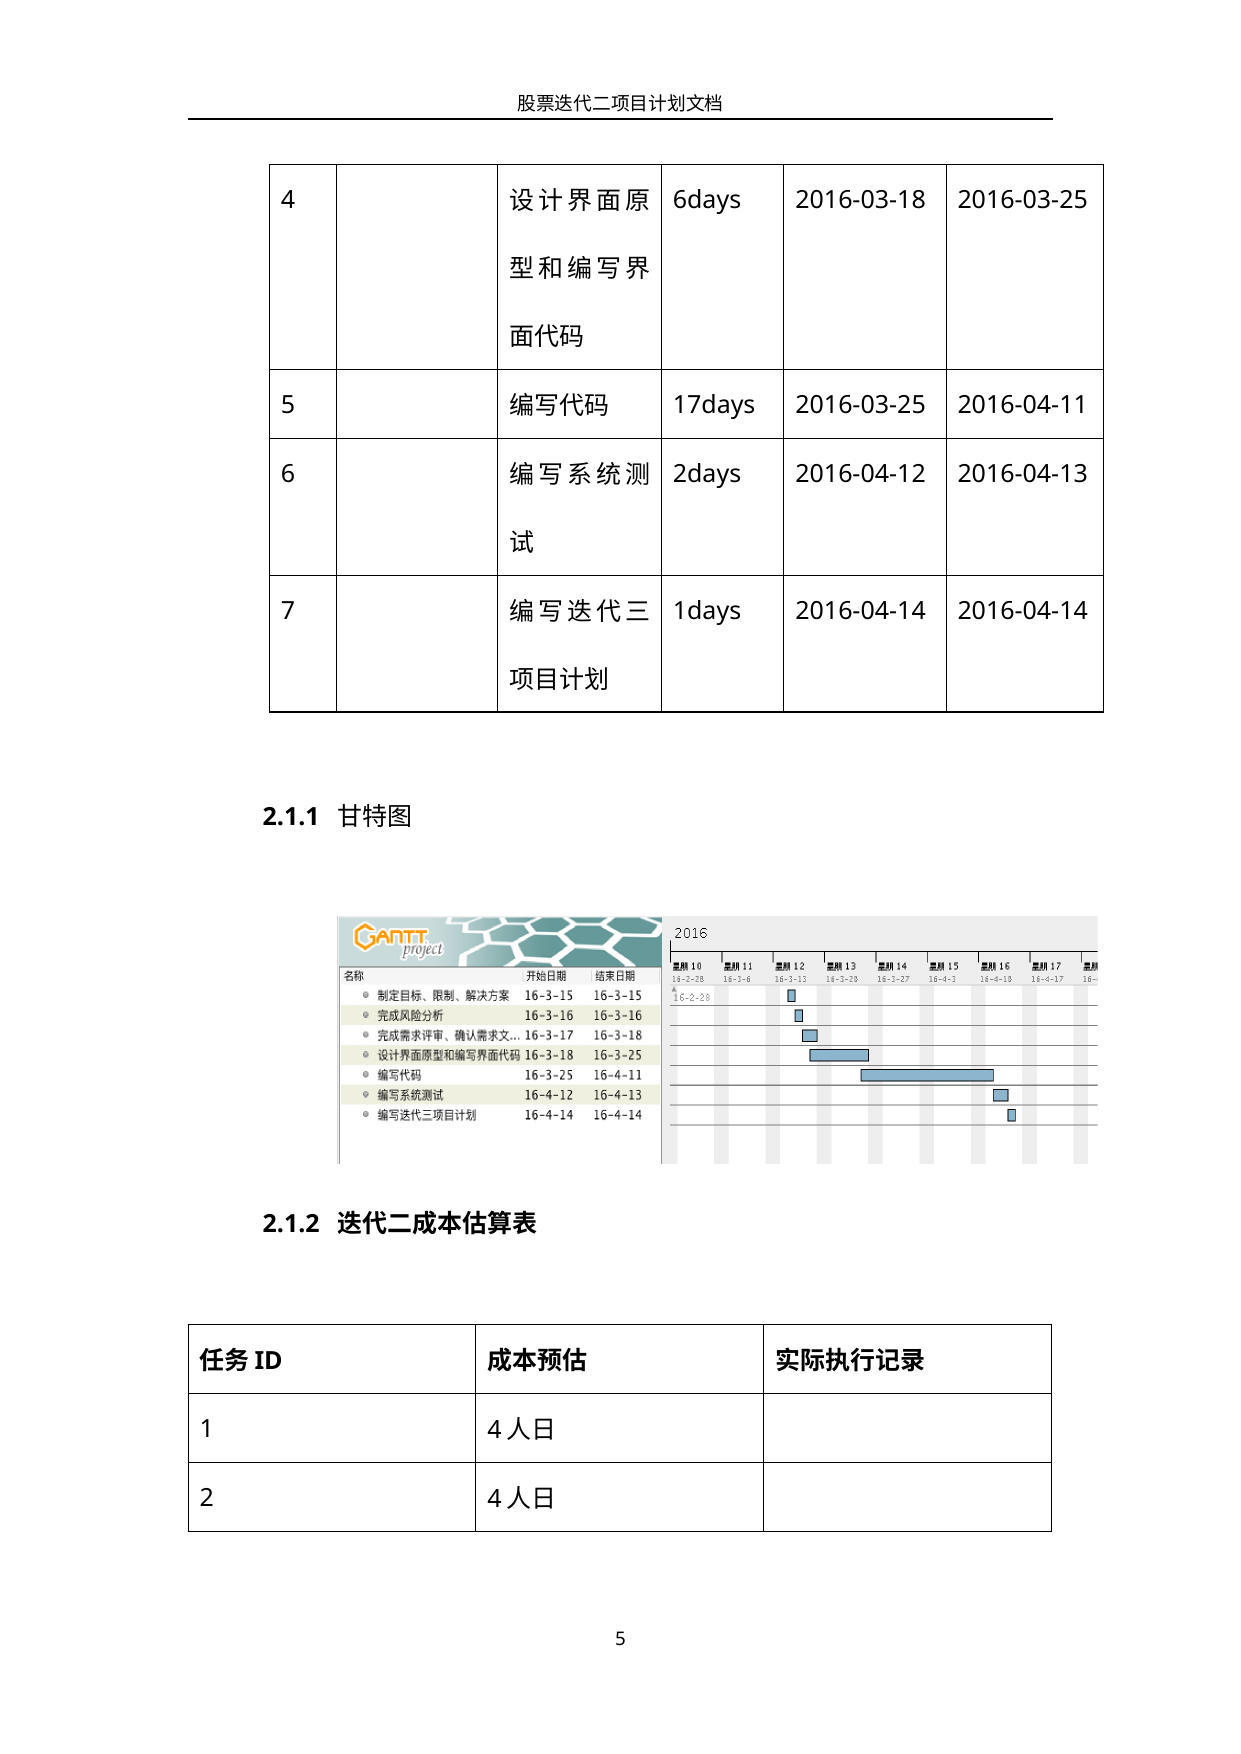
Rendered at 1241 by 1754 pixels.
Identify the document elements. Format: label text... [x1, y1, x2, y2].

table_cell [764, 1394, 1051, 1462]
table_cell [337, 165, 497, 369]
table_cell 2 [189, 1463, 475, 1531]
table_header 实际执行记录 [764, 1325, 1051, 1393]
table_cell 4 [270, 165, 336, 369]
table_cell 编写代码 [498, 370, 661, 438]
table_cell 5 [270, 370, 336, 438]
table_cell 7 [270, 576, 336, 711]
table_cell 6 [270, 439, 336, 574]
table_cell 2016-03-25 [947, 165, 1103, 369]
table_cell [337, 370, 497, 438]
table_cell 编写迭代三项目计划 [498, 576, 661, 711]
picture [337, 916, 1098, 1164]
table_cell [764, 1463, 1051, 1531]
table_cell 4人日 [476, 1394, 763, 1462]
table_cell 2days [662, 439, 783, 574]
table_cell 2016-04-13 [947, 439, 1103, 574]
table_cell 17days [662, 370, 783, 438]
table_cell 4人日 [476, 1463, 763, 1531]
table_cell 2016-03-18 [784, 165, 946, 369]
list 甘特图 [262, 780, 1053, 848]
table_cell 2016-03-25 [784, 370, 946, 438]
table_cell 2016-04-14 [784, 576, 946, 711]
table_cell 6days [662, 165, 783, 369]
table_cell 2016-04-12 [784, 439, 946, 574]
table_cell 1 [189, 1394, 475, 1462]
table_cell 1days [662, 576, 783, 711]
table_cell 2016-04-14 [947, 576, 1103, 711]
table_cell 设计界面原型和编写界面代码 [498, 165, 661, 369]
table_header 成本预估 [476, 1325, 763, 1393]
table_cell 2016-04-11 [947, 370, 1103, 438]
list 迭代二成本估算表 [262, 1188, 1053, 1256]
table_cell [337, 439, 497, 574]
table_header 任务ID [189, 1325, 475, 1393]
table_cell 编写系统测试 [498, 439, 661, 574]
table_cell [337, 576, 497, 711]
